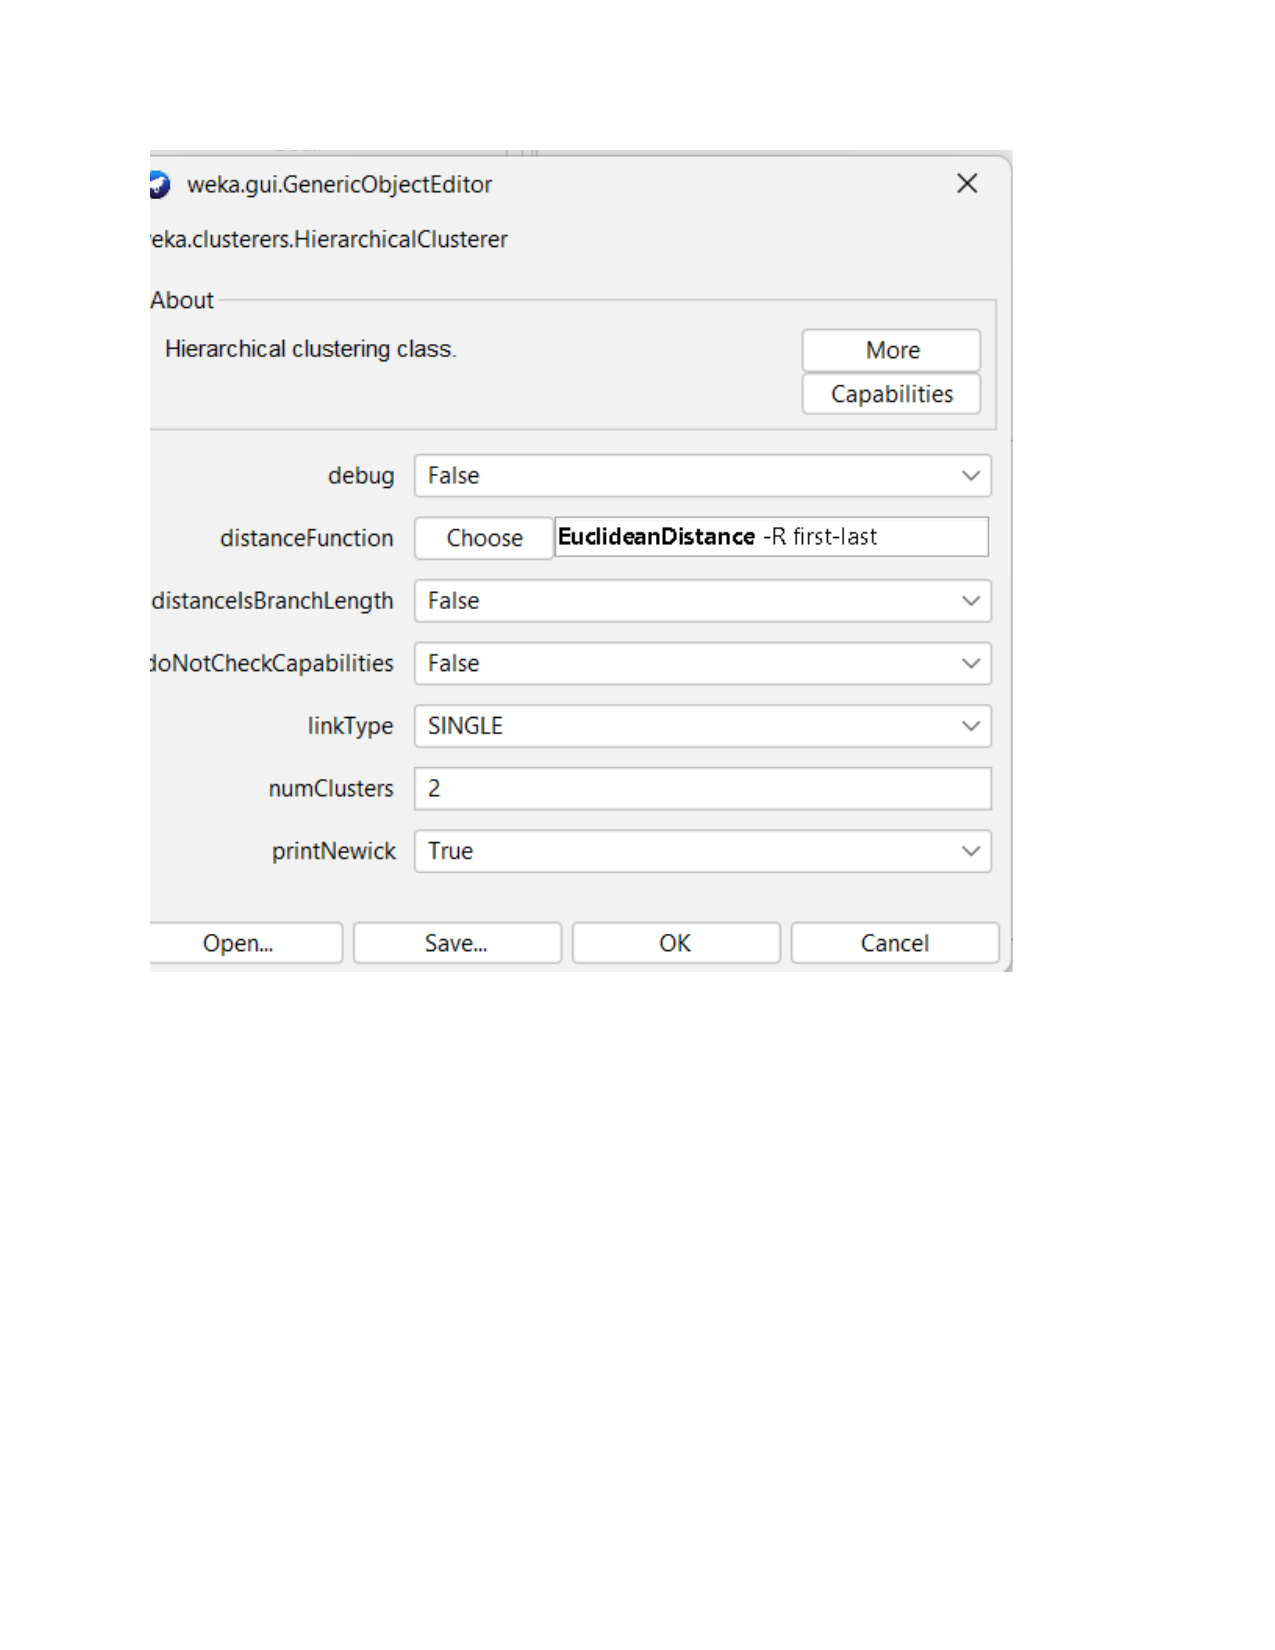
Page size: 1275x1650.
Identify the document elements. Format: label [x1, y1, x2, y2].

picture [150, 150, 1013, 972]
